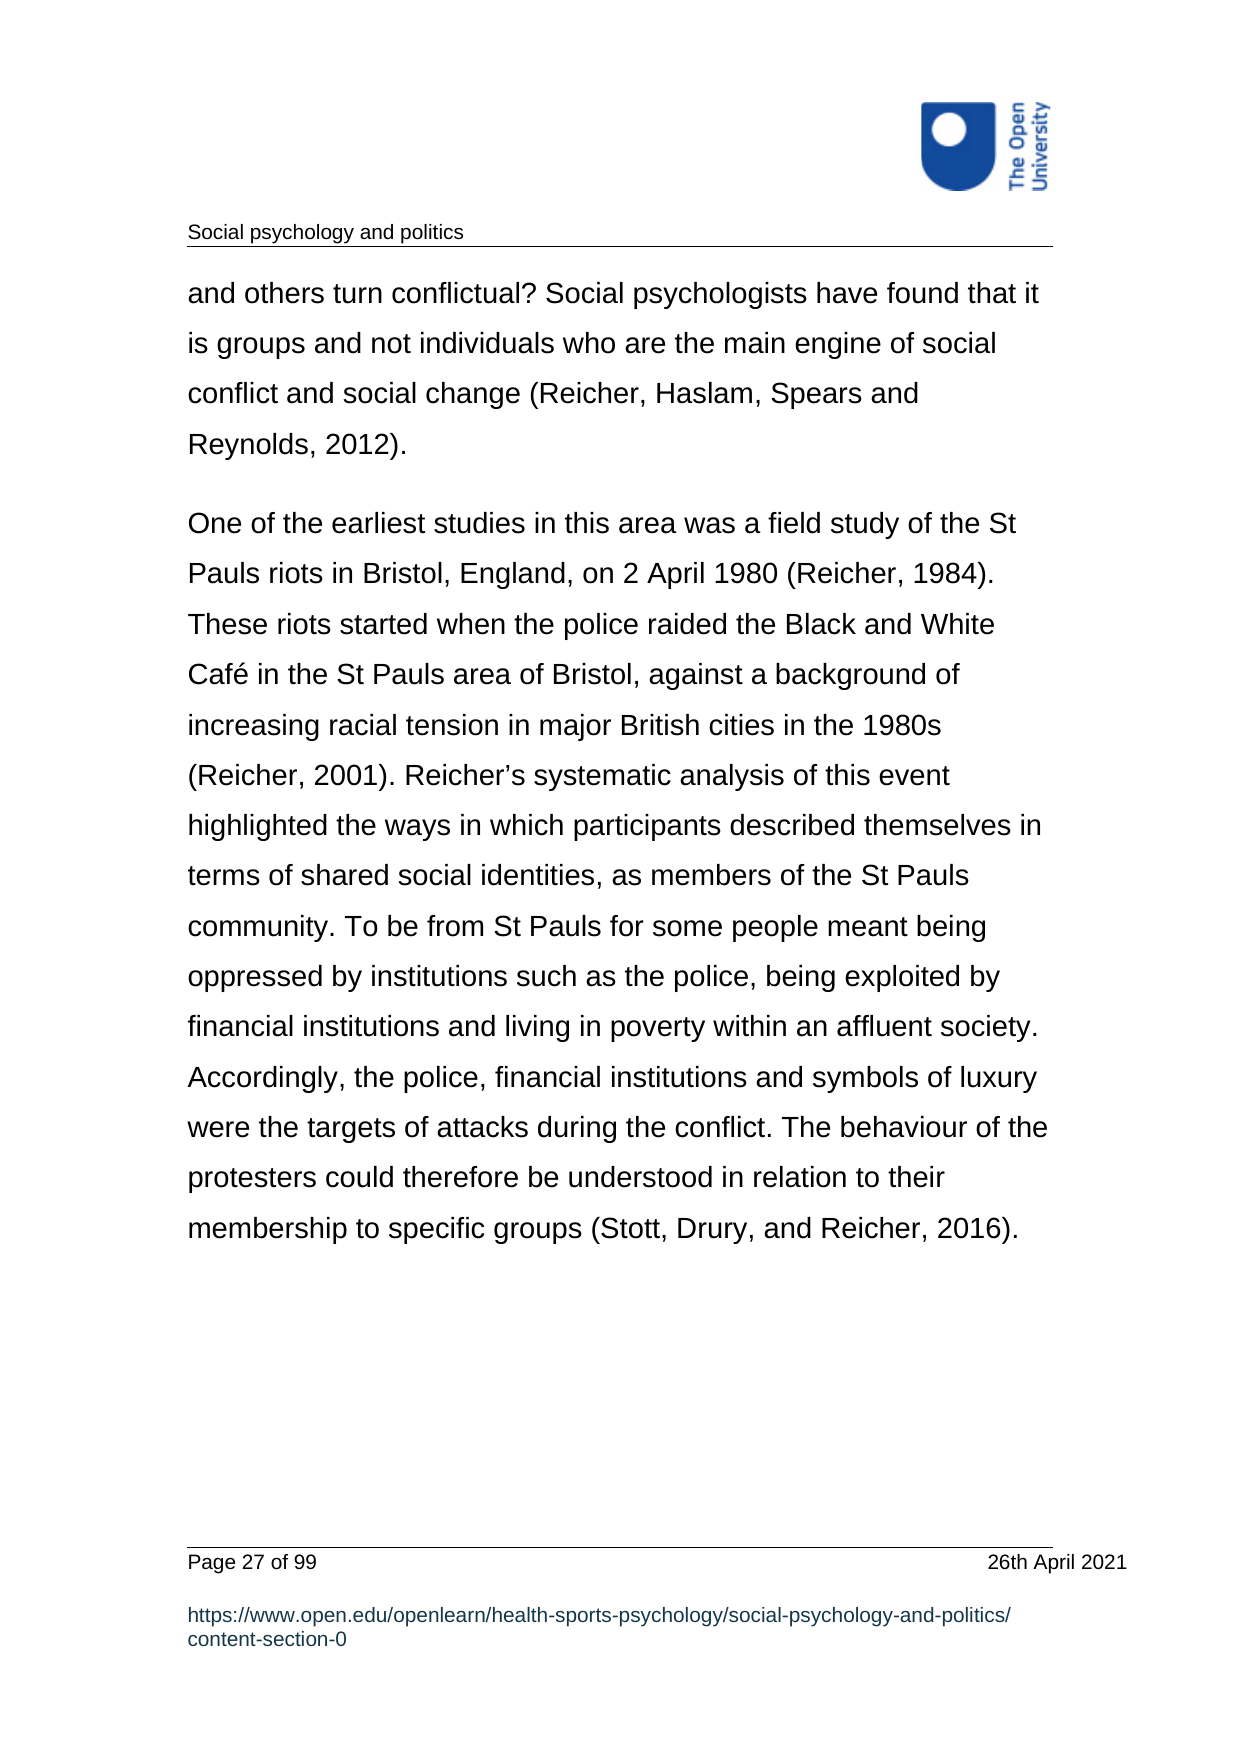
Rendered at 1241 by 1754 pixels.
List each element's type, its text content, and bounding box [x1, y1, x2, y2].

picture [921, 102, 1052, 191]
text One of the earliest studies in this area was a field study of the St Pauls riots in Bristol, England, on 2 April 1980 (Reicher, 1984). These riots started when the police raided the Black and White Café in the St Pauls area of Bristol, against a background of increasing racial tension in major British cities in the 1980s (Reicher, 2001). Reicher’s systematic analysis of this event highlighted the ways in which participants described themselves in terms of shared social identities, as members of the St Pauls community. To be from St Pauls for some people meant being oppressed by institutions such as the police, being exploited by financial institutions and living in poverty within an affluent society. Accordingly, the police, financial institutions and symbols of luxury were the targets of attacks during the conflict. The behaviour of the protesters could therefore be understood in relation to their membership to specific groups (Stott, Drury, and Reicher, 2016). [187, 506, 1053, 1244]
